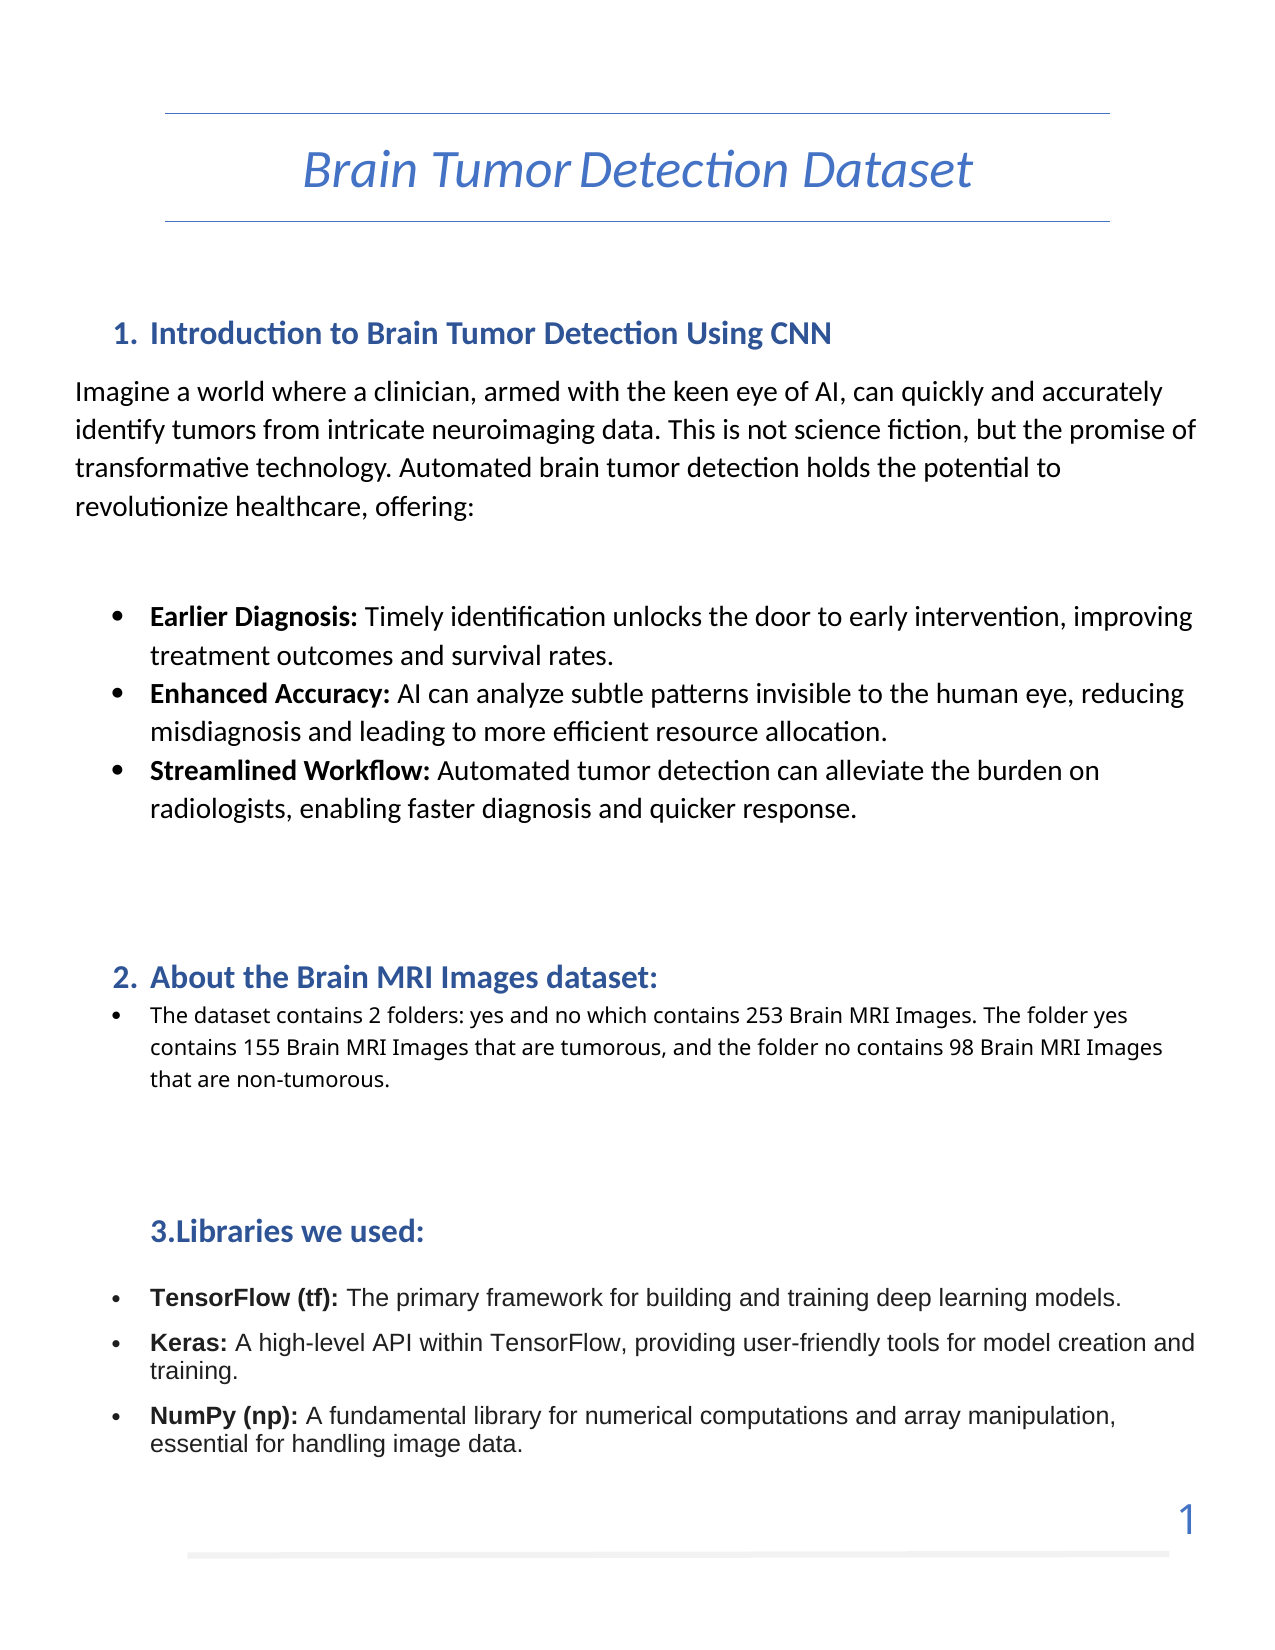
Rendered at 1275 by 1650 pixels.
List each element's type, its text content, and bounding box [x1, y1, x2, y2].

list Streamlined Workflow: Automated tumor detection can alleviate the burden on radiologists, enabling faster diagnosis and quicker response. [112, 752, 1200, 826]
text Brain Tumor Detection Dataset [165, 114, 1110, 221]
list The dataset contains 2 folders: yes and no which contains 253 Brain MRI Images. The folder yes contains 155 Brain MRI Images that are tumorous, and the folder no contains 98 Brain MRI Images that are non-tumorous. [112, 999, 1200, 1093]
text Imagine a world where a clinician, armed with the keen eye of AI, can quickly and accurately identify tumors from intricate neuroimaging data. This is not science fiction, but the promise of transformative technology. Automated brain tumor detection holds the potential to revolutionize healthcare, offering: [75, 373, 1200, 523]
list Earlier Diagnosis: Timely identification unlocks the door to early intervention, improving treatment outcomes and survival rates. [112, 598, 1200, 672]
list 3.Libraries we used: [150, 1210, 1200, 1251]
list Introduction to Brain Tumor Detection Using CNN [112, 312, 1200, 353]
list TensorFlow (tf): The primary framework for building and training deep learning models. [112, 1283, 1200, 1312]
list Enhanced Accuracy: AI can analyze subtle patterns invisible to the human eye, reducing misdiagnosis and leading to more efficient resource allocation. [112, 675, 1200, 749]
list NumPy (np): A fundamental library for numerical computations and array manipulation, essential for handling image data. [112, 1401, 1200, 1458]
list About the Brain MRI Images dataset: [112, 956, 1200, 996]
list Keras: A high-level API within TensorFlow, providing user-friendly tools for model creation and training. [112, 1327, 1200, 1385]
